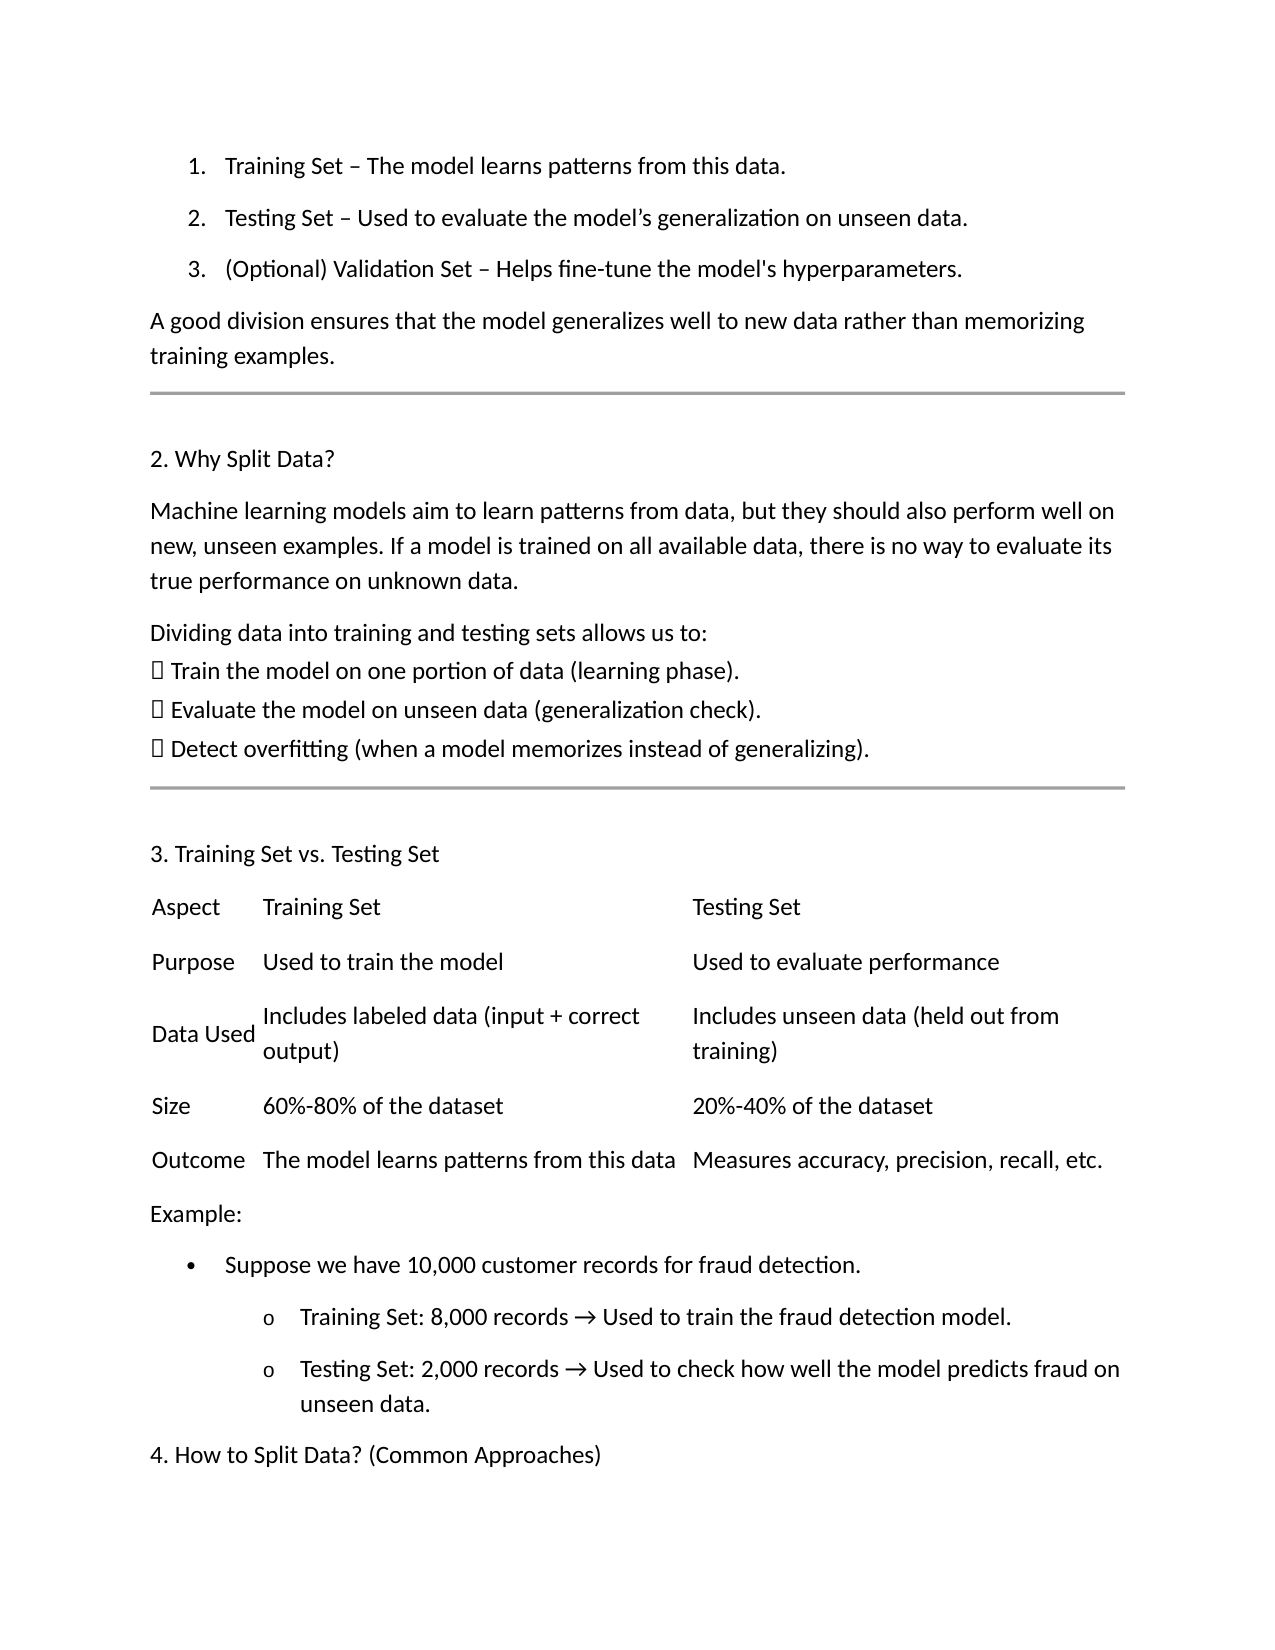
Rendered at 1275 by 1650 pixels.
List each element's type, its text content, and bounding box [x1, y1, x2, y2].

table_cell 20%-40% of the dataset [691, 1089, 1125, 1143]
list Training Set: 8,000 records → Used to train the fraud detection model. [262, 1301, 1125, 1332]
text Dividing data into training and testing sets allows us to: ✅ Train the model on one portion of data (learning phase). ✅ Evaluate the model on unseen data (generalization check). ✅ Detect overfitting (when a model memorizes instead of generalizing). [150, 617, 1125, 765]
list (Optional) Validation Set – Helps fine-tune the model's hyperparameters. [187, 253, 1125, 284]
list Testing Set: 2,000 records → Used to check how well the model predicts fraud on unseen data. [262, 1353, 1125, 1418]
table_cell Used to evaluate performance [691, 944, 1125, 999]
table_header Aspect [150, 890, 261, 944]
table_cell Measures accuracy, precision, recall, etc. [691, 1143, 1125, 1198]
table_cell The model learns patterns from this data [261, 1143, 691, 1198]
table_header Testing Set [691, 890, 1125, 944]
table_cell 60%-80% of the dataset [261, 1089, 691, 1143]
list Training Set – The model learns patterns from this data. [187, 150, 1125, 181]
table_cell Includes unseen data (held out from training) [691, 999, 1125, 1088]
table_cell Used to train the model [261, 944, 691, 999]
table_cell Outcome [150, 1143, 261, 1198]
text Machine learning models aim to learn patterns from data, but they should also perform well on new, unseen examples. If a model is trained on all available data, there is no way to evaluate its true performance on unknown data. [150, 495, 1125, 596]
list Testing Set – Used to evaluate the model’s generalization on unseen data. [187, 202, 1125, 232]
text 2. Why Split Data? [150, 443, 1125, 474]
table_cell Includes labeled data (input + correct output) [261, 999, 691, 1088]
table_cell Data Used [150, 999, 261, 1088]
text 3. Training Set vs. Testing Set [150, 838, 1125, 869]
table_cell Size [150, 1089, 261, 1143]
text 4. How to Split Data? (Common Approaches) [150, 1439, 1125, 1470]
text Example: [150, 1198, 1125, 1228]
text A good division ensures that the model generalizes well to new data rather than memorizing training examples. [150, 305, 1125, 371]
table_header Training Set [261, 890, 691, 944]
table_cell Purpose [150, 944, 261, 999]
list Suppose we have 10,000 customer records for fraud detection. [187, 1249, 1125, 1280]
